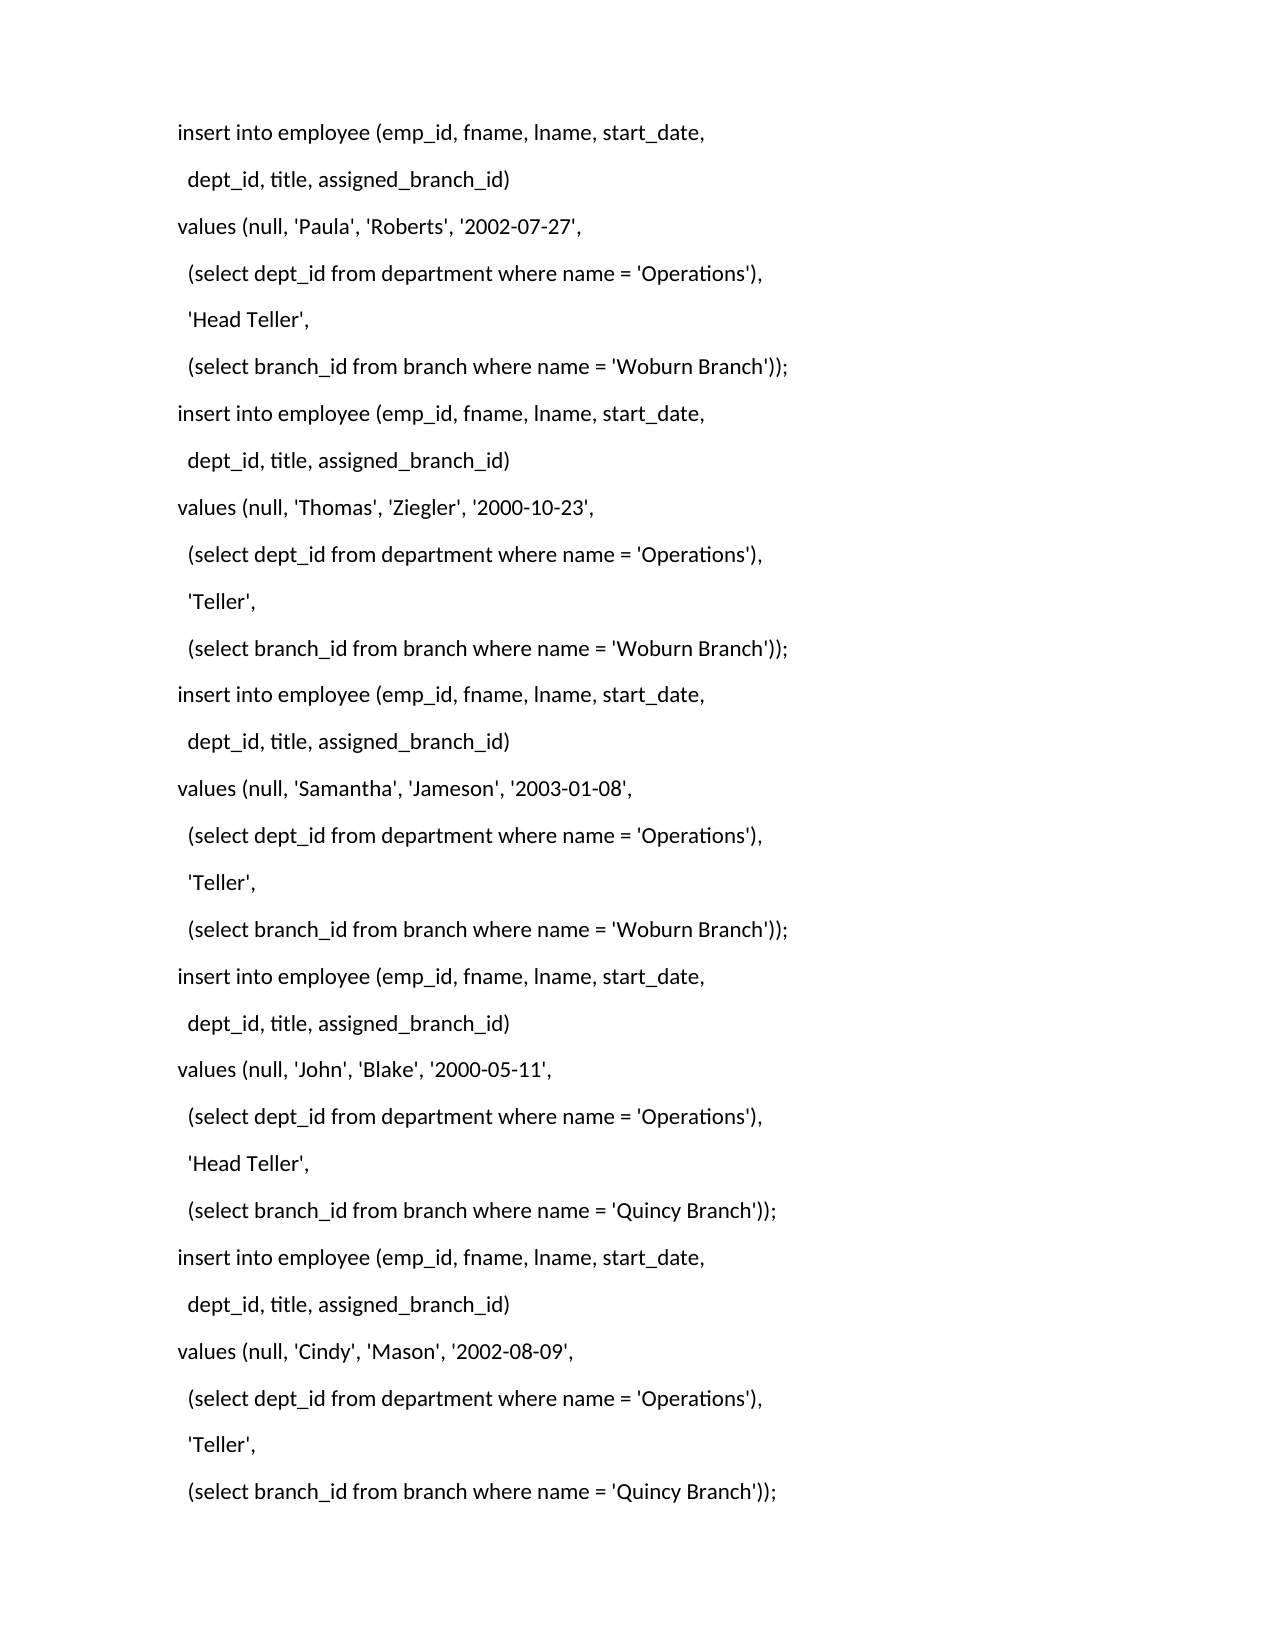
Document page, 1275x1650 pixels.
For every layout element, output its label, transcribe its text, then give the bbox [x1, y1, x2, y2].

text values (null, 'Thomas', 'Ziegler', '2000-10-23', [177, 493, 1186, 521]
text 'Head Teller', [177, 306, 1186, 334]
text insert into employee (emp_id, fname, lname, start_date, [177, 681, 1186, 709]
text 'Teller', [177, 1431, 1186, 1459]
text 'Head Teller', [177, 1149, 1186, 1177]
text (select branch_id from branch where name = 'Woburn Branch')); [177, 352, 1186, 381]
text insert into employee (emp_id, fname, lname, start_date, [177, 118, 1186, 146]
text (select branch_id from branch where name = 'Quincy Branch')); [177, 1477, 1186, 1506]
text insert into employee (emp_id, fname, lname, start_date, [177, 962, 1186, 990]
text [177, 1384, 1186, 1412]
text (select branch_id from branch where name = 'Woburn Branch')); [177, 915, 1186, 943]
text values (null, 'John', 'Blake', '2000-05-11', [177, 1056, 1186, 1084]
text (select dept_id from department where name = 'Operations'), [177, 1102, 1186, 1131]
text (select branch_id from branch where name = 'Quincy Branch')); [177, 1196, 1186, 1224]
text 'Teller', [177, 868, 1186, 896]
text values (null, 'Samantha', 'Jameson', '2003-01-08', [177, 774, 1186, 802]
text (select branch_id from branch where name = 'Woburn Branch')); [177, 634, 1186, 662]
text insert into employee (emp_id, fname, lname, start_date, [177, 1243, 1186, 1271]
text insert into employee (emp_id, fname, lname, start_date, [177, 399, 1186, 427]
text dept_id, title, assigned_branch_id) [177, 446, 1186, 474]
text 'Teller', [177, 587, 1186, 615]
text (select dept_id from department where name = 'Operations'), [177, 540, 1186, 568]
text dept_id, title, assigned_branch_id) [177, 1009, 1186, 1037]
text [177, 259, 1186, 287]
text values (null, 'Cindy', 'Mason', '2002-08-09', [177, 1337, 1186, 1365]
text values (null, 'Paula', 'Roberts', '2002-07-27', [177, 212, 1186, 240]
text (select dept_id from department where name = 'Operations'), [177, 821, 1186, 849]
text dept_id, title, assigned_branch_id) [177, 165, 1186, 193]
text dept_id, title, assigned_branch_id) [177, 1290, 1186, 1318]
text dept_id, title, assigned_branch_id) [177, 727, 1186, 756]
